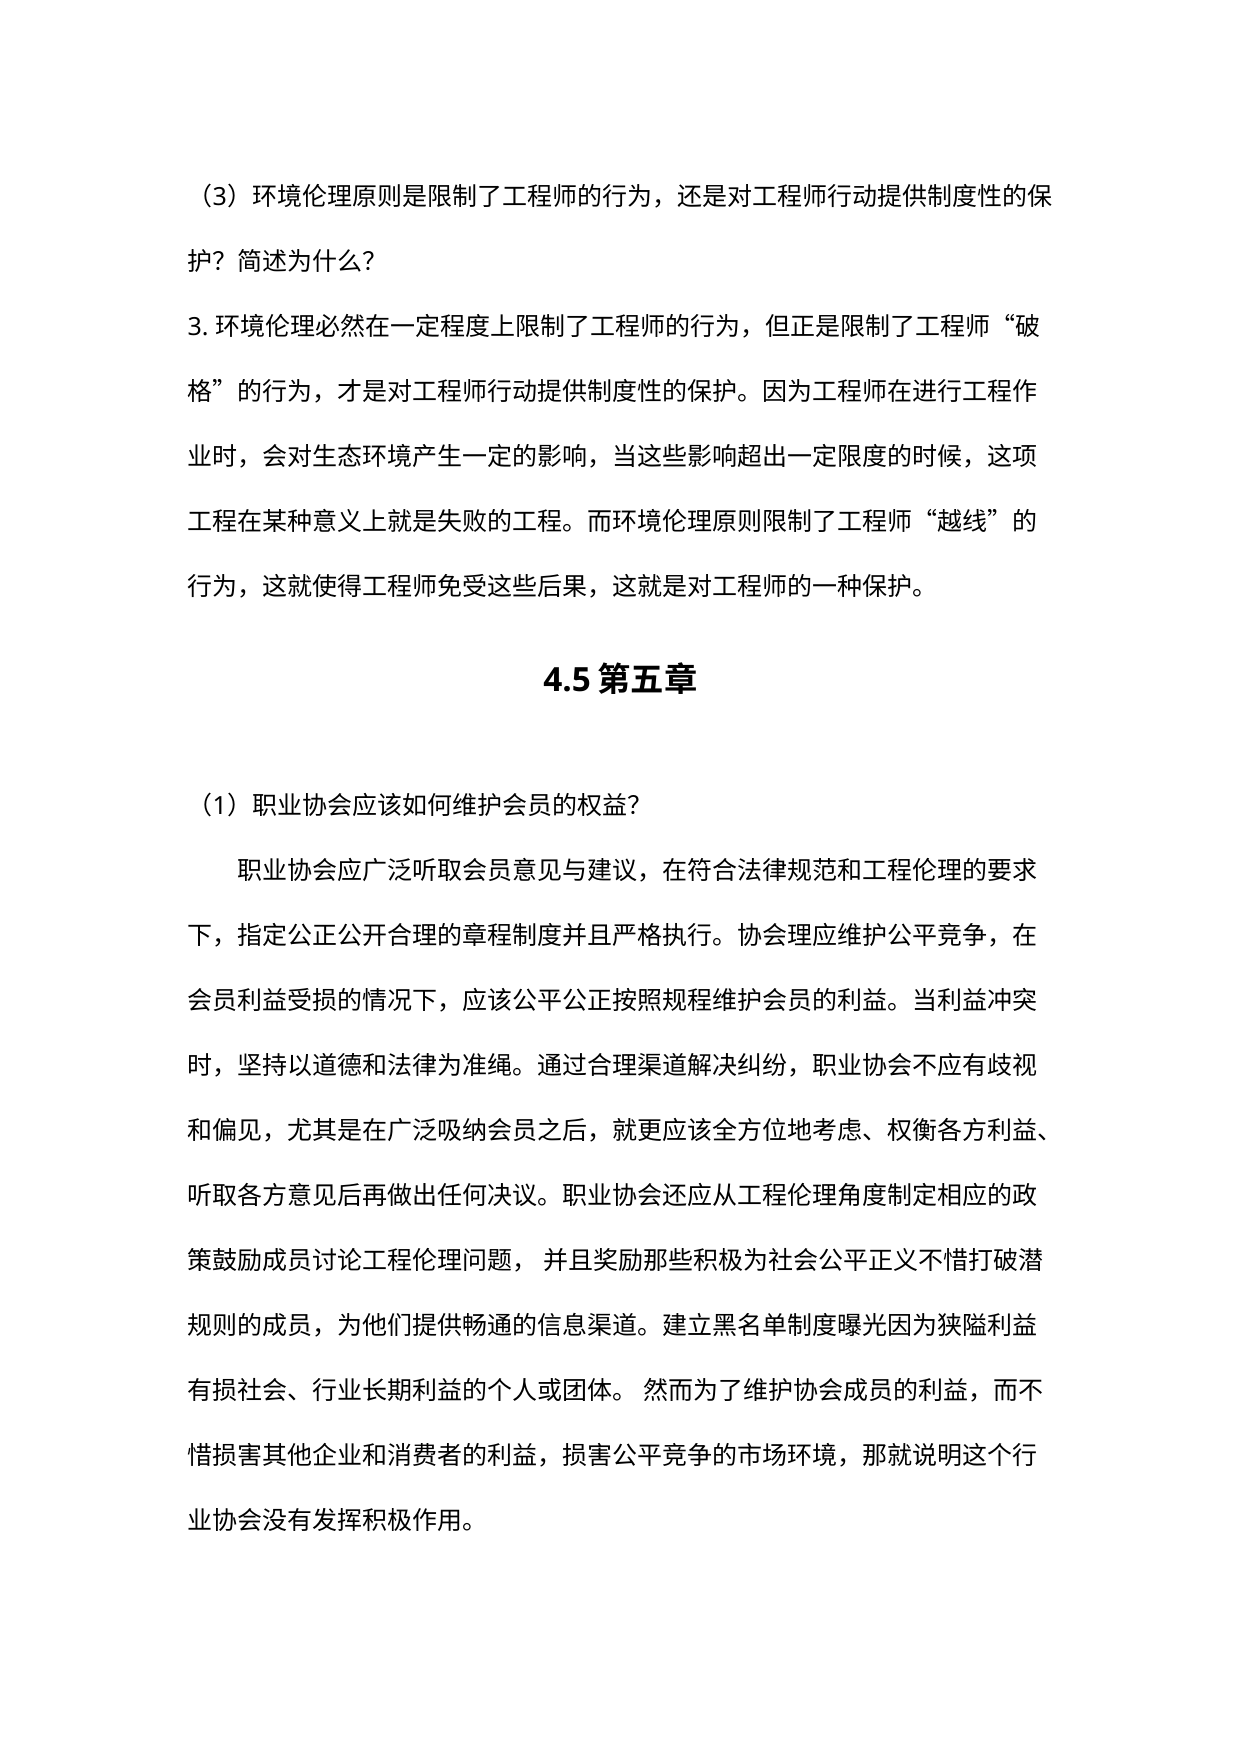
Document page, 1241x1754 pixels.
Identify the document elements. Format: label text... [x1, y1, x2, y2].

text 3. 环境伦理必然在一定程度上限制了工程师的行为，但正是限制了工程师“破格”的行为，才是对工程师行动提供制度性的保护。因为工程师在进行工程作业时，会对生态环境产生一定的影响，当这些影响超出一定限度的时候，这项工程在某种意义上就是失败的工程。而环境伦理原则限制了工程师“越线”的行为，这就使得工程师免受这些后果，这就是对工程师的一种保护。 [187, 292, 1053, 617]
text （1）职业协会应该如何维护会员的权益？ [187, 771, 1053, 836]
subtitle 4.5第五章 [187, 644, 1053, 709]
text （3）环境伦理原则是限制了工程师的行为，还是对工程师行动提供制度性的保护？简述为什么？ [187, 162, 1053, 292]
text 职业协会应广泛听取会员意见与建议，在符合法律规范和工程伦理的要求下，指定公正公开合理的章程制度并且严格执行。协会理应维护公平竞争，在会员利益受损的情况下，应该公平公正按照规程维护会员的利益。当利益冲突时，坚持以道德和法律为准绳。通过合理渠道解决纠纷，职业协会不应有歧视和偏见，尤其是在广泛吸纳会员之后，就更应该全方位地考虑、权衡各方利益、听取各方意见后再做出任何决议。职业协会还应从工程伦理角度制定相应的政策鼓励成员讨论工程伦理问题， 并且奖励那些积极为社会公平正义不惜打破潜规则的成员，为他们提供畅通的信息渠道。建立黑名单制度曝光因为狭隘利益有损社会、行业长期利益的个人或团体。 然而为了维护协会成员的利益，而不惜损害其他企业和消费者的利益，损害公平竞争的市场环境，那就说明这个行业协会没有发挥积极作用。 [187, 836, 1053, 1551]
